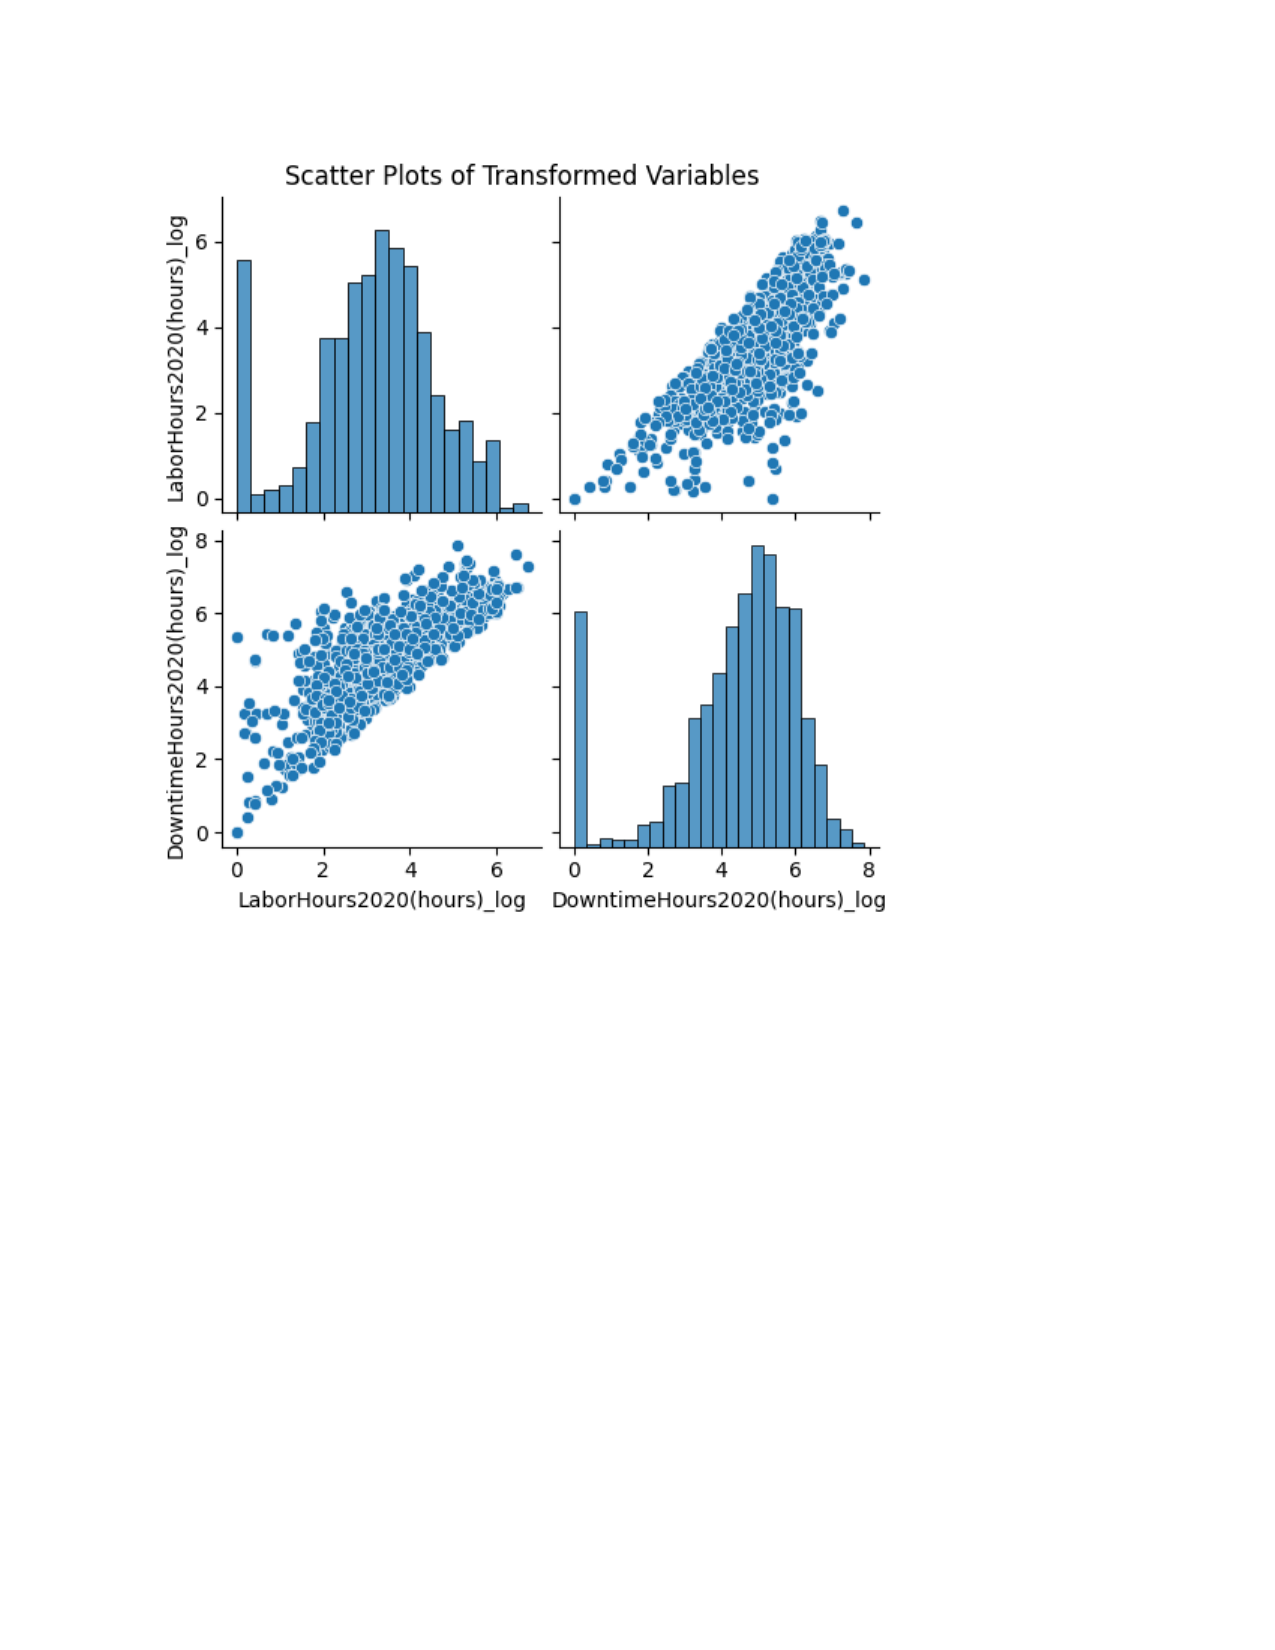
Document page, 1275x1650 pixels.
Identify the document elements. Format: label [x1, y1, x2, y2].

picture [150, 150, 894, 927]
